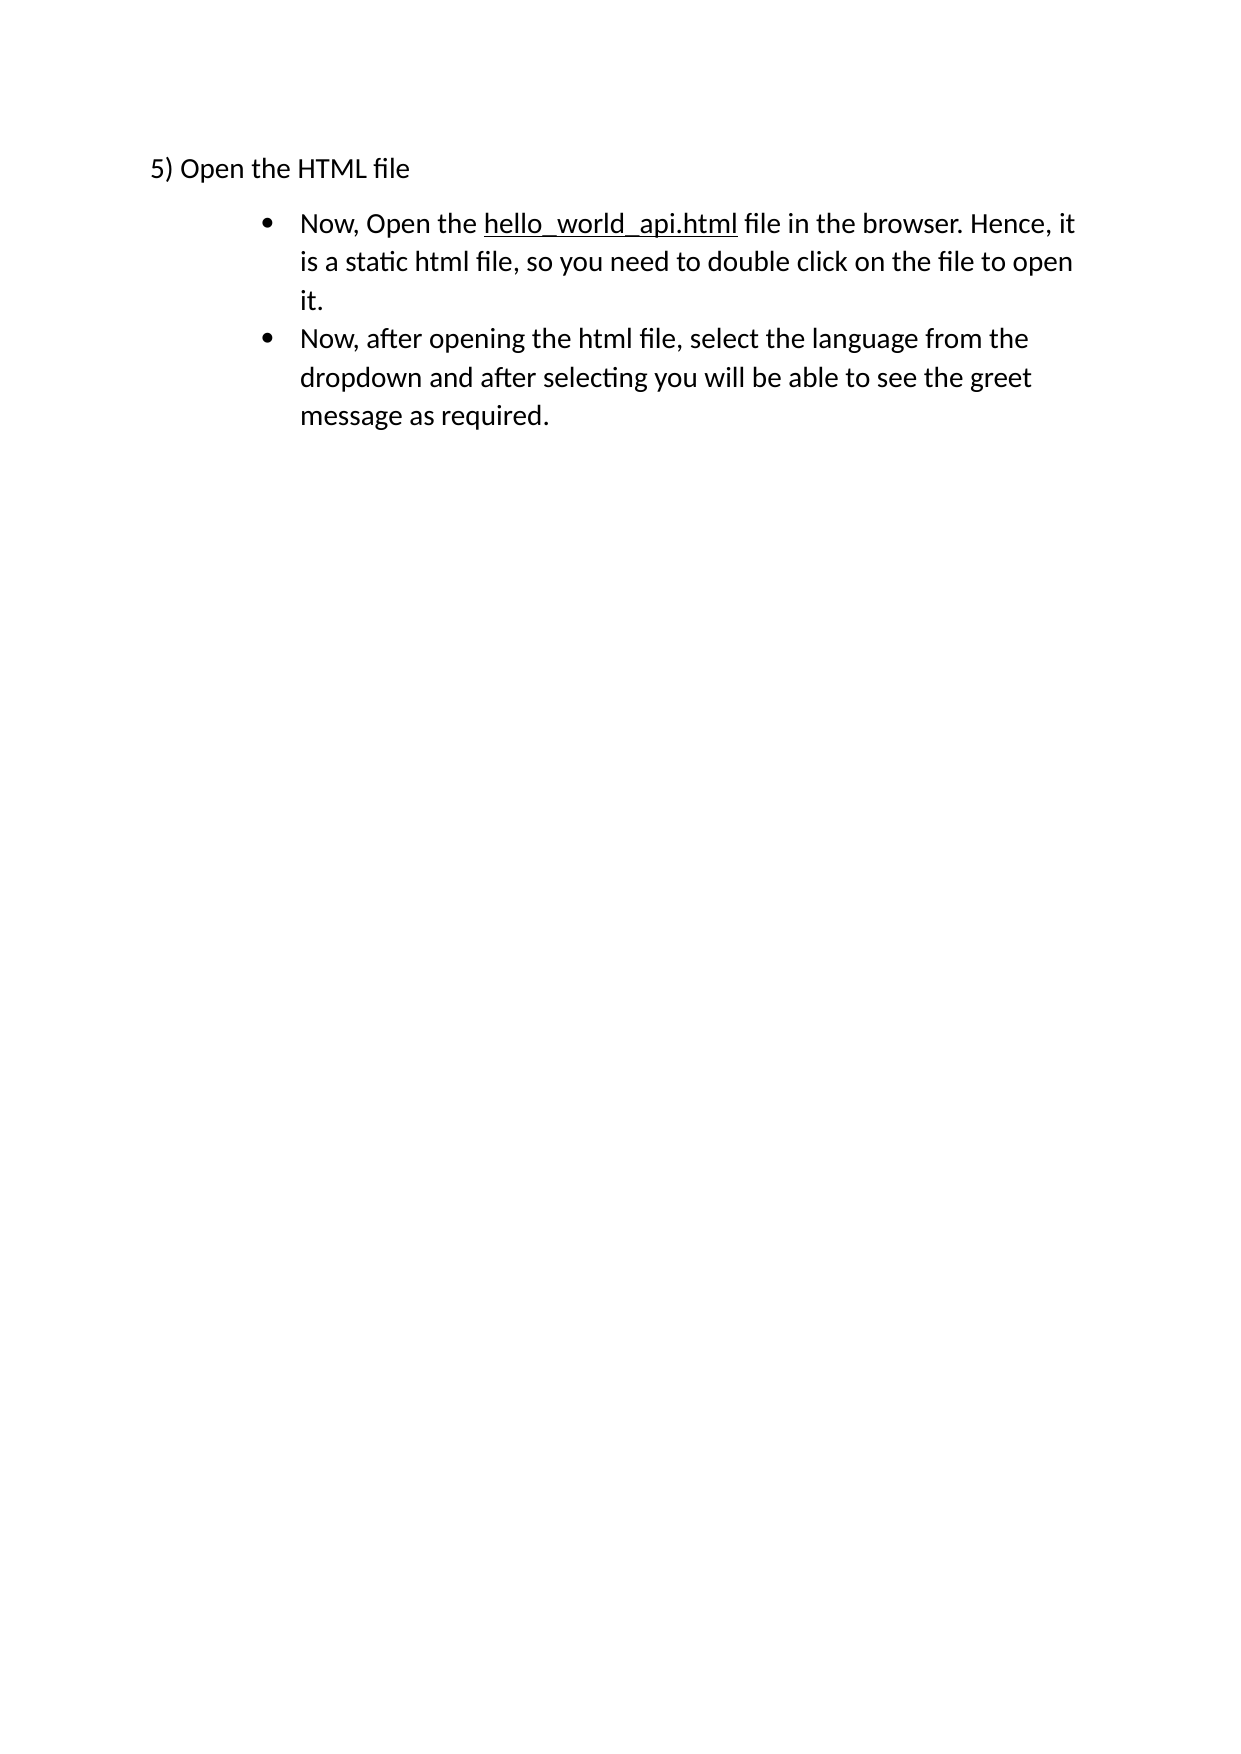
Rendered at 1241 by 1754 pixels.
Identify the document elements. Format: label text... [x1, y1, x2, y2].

list Now, Open the hello_world_api.html file in the browser. Hence, it is a static html file, so you need to double click on the file to open it. [262, 205, 1090, 318]
text 5) Open the HTML file [150, 150, 1090, 186]
list Now, after opening the html file, select the language from the dropdown and after selecting you will be able to see the greet message as required. [262, 320, 1090, 433]
